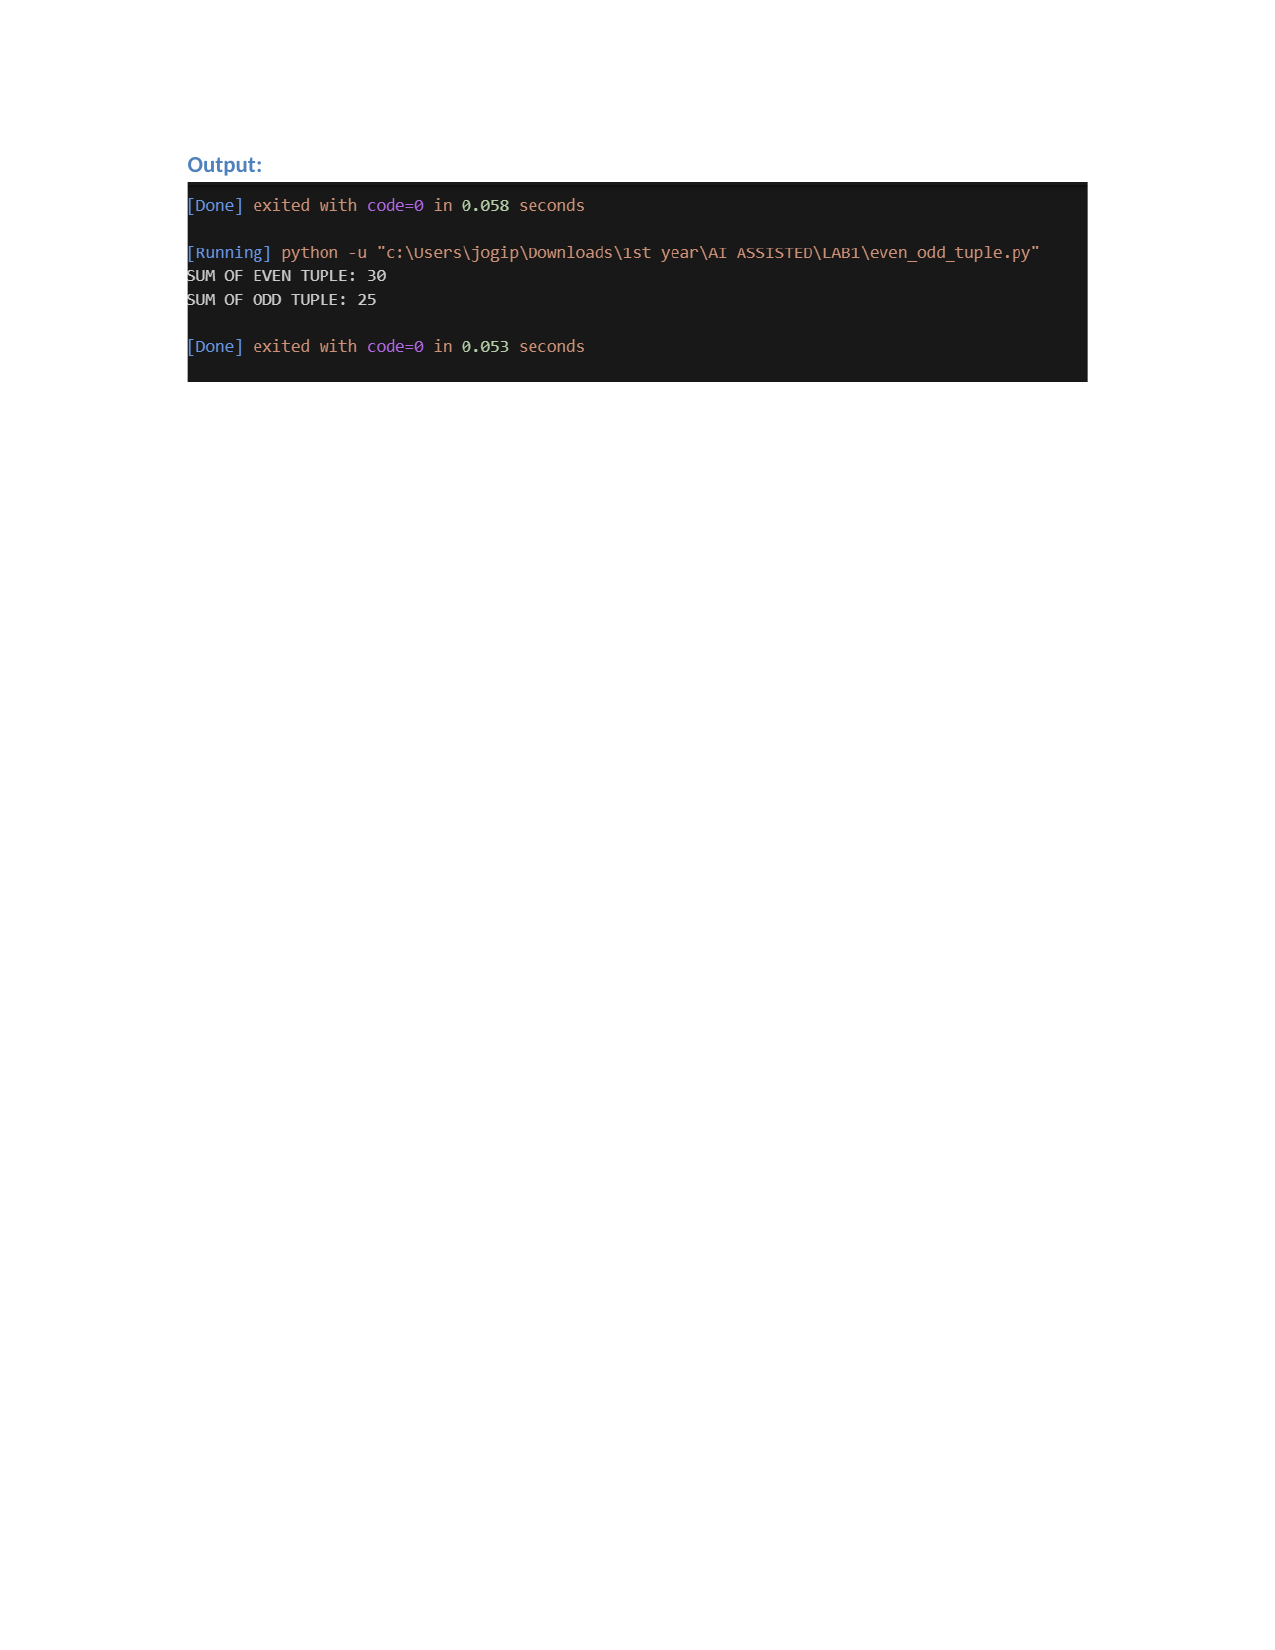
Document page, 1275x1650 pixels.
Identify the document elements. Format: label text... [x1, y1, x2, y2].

subtitle Output: [187, 150, 1087, 178]
picture [187, 182, 1088, 382]
